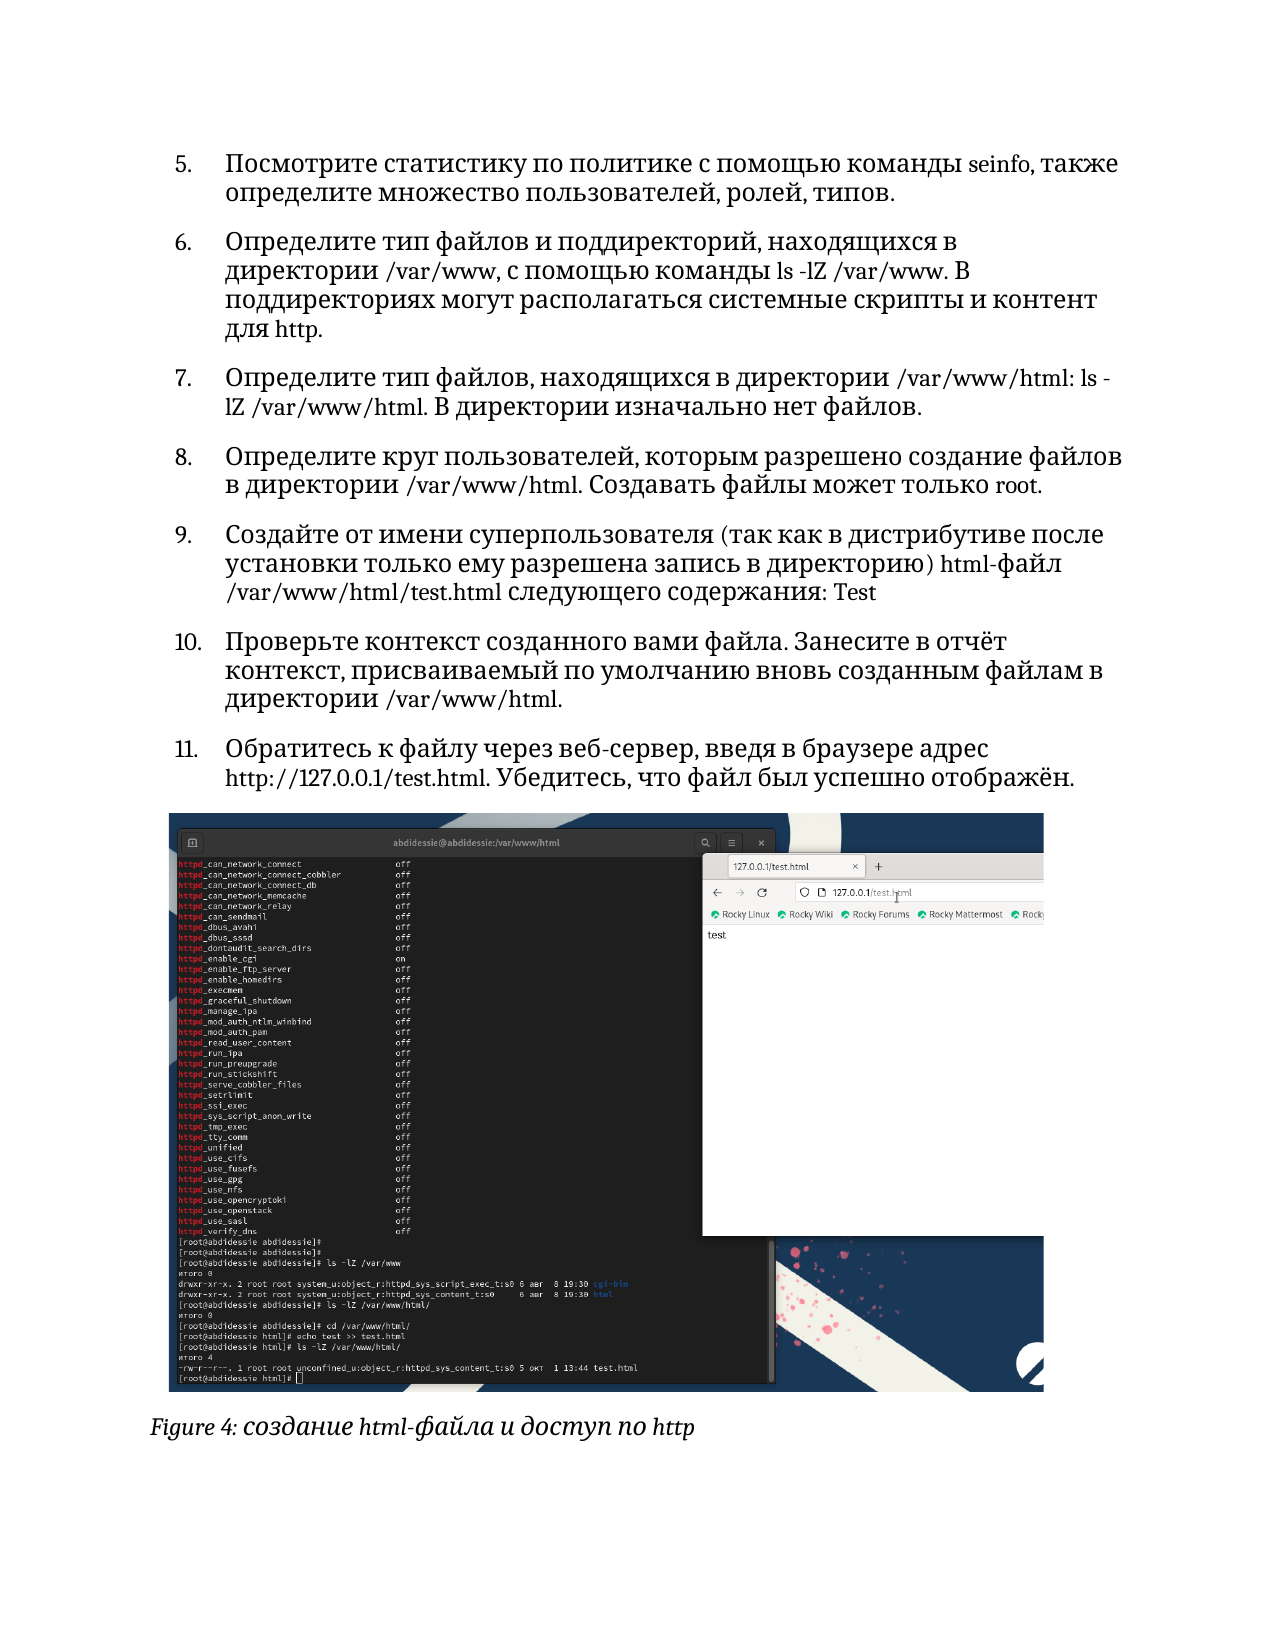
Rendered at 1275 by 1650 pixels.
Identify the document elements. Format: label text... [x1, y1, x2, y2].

list Определите тип файлов и поддиректорий, находящихся в директории /var/www, с помощью команды ls -lZ /var/www. В поддиректориях могут располагаться системные скрипты и контент для http. [175, 228, 1125, 343]
picture [168, 813, 1044, 1392]
list Создайте от имени суперпользователя (так как в дистрибутиве после установки только ему разрешена запись в директорию) html-файл /var/www/html/test.html следующего содержания: Test [175, 521, 1125, 607]
text Figure 4: создание html-файла и доступ по http [150, 1413, 1125, 1442]
list Определите тип файлов, находящихся в директории /var/www/html: ls -lZ /var/www/html. В директории изначально нет файлов. [175, 364, 1125, 422]
list Обратитесь к файлу через веб-сервер, введя в браузере адрес http://127.0.0.1/test.html. Убедитесь, что файл был успешно отображён. [175, 735, 1125, 792]
list Определите круг пользователей, которым разрешено создание файлов в директории /var/www/html. Создавать файлы может только root. [175, 442, 1125, 500]
list Проверьте контекст созданного вами файла. Занесите в отчёт контекст, присваиваемый по умолчанию вновь созданным файлам в директории /var/www/html. [175, 628, 1125, 714]
list Посмотрите статистику по политике с помощью команды seinfo, также определите множество пользователей, ролей, типов. [175, 150, 1125, 207]
